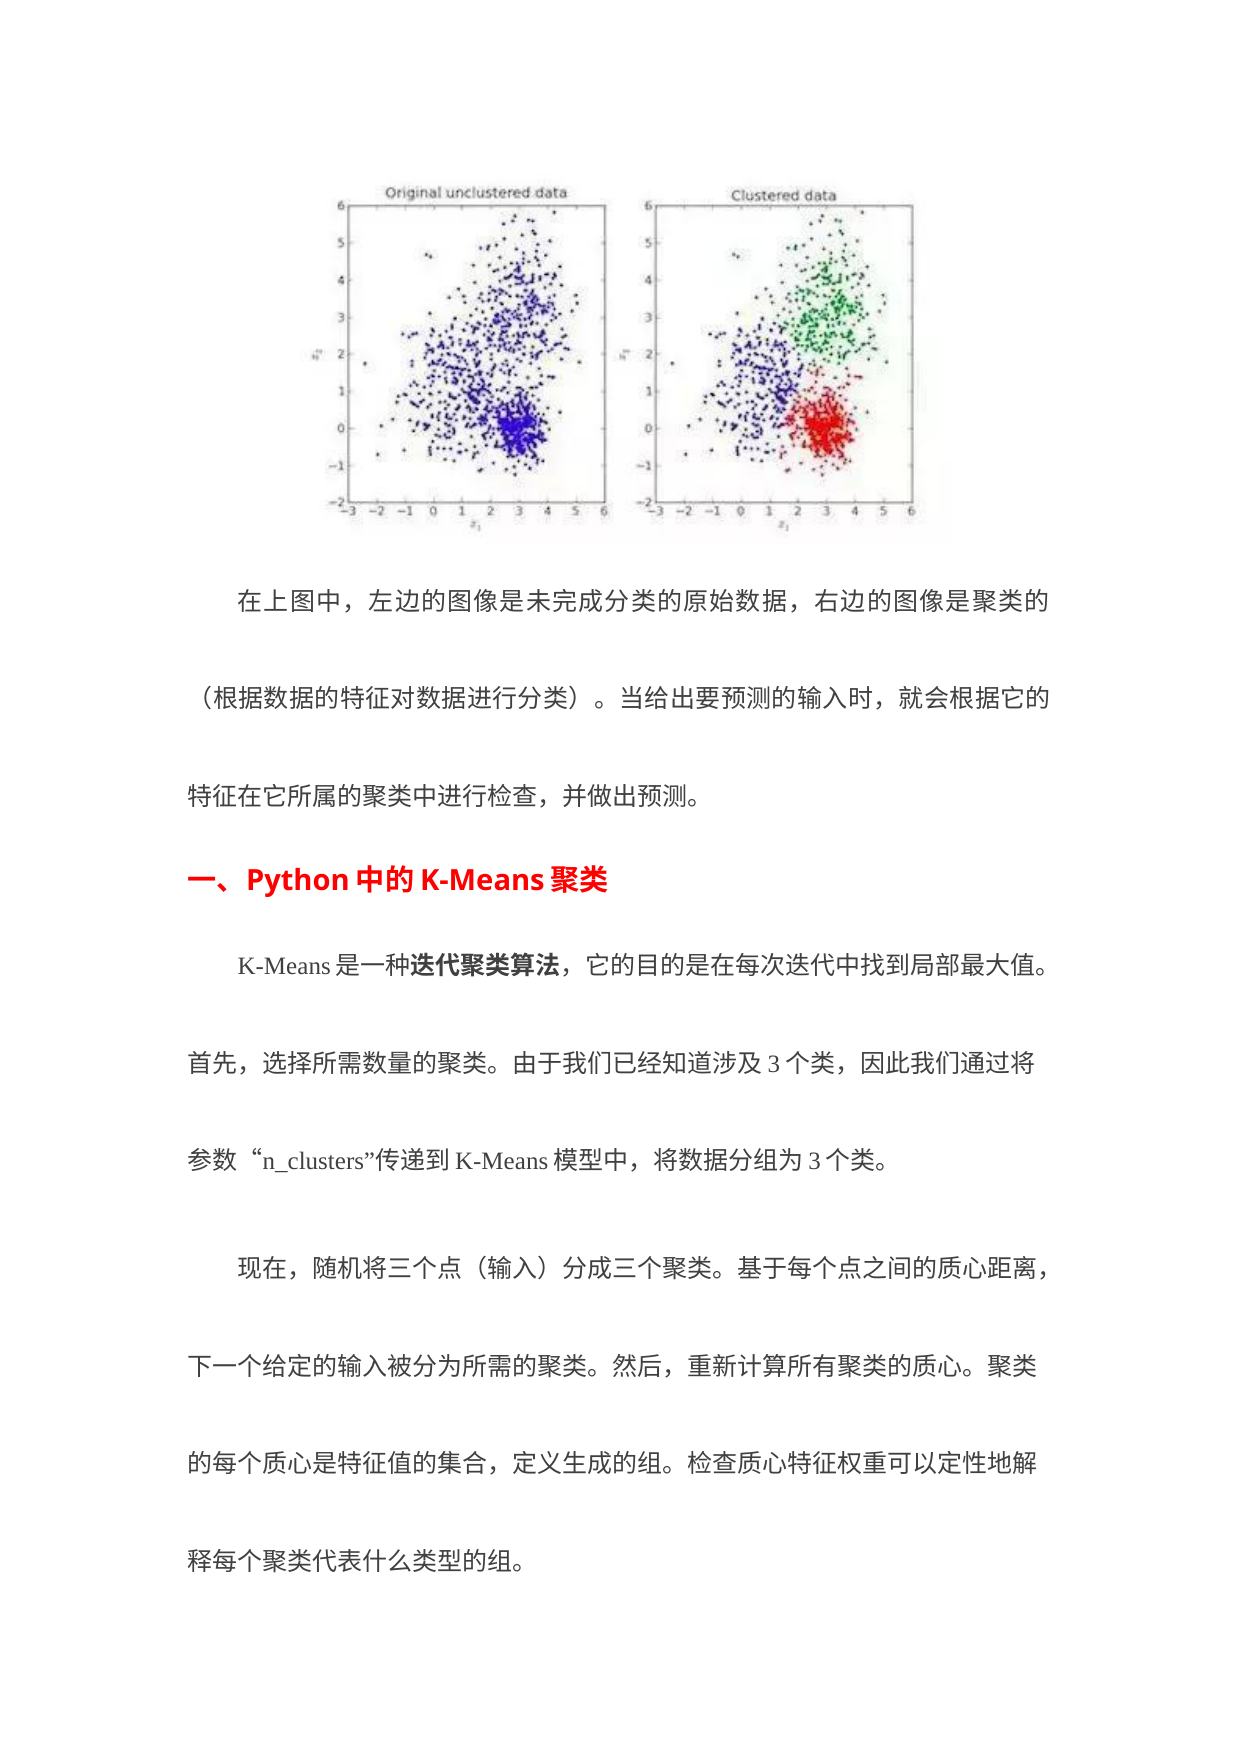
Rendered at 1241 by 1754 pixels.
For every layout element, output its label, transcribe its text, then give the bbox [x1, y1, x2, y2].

text 在上图中，左边的图像是未完成分类的原始数据，右边的图像是聚类的（根据数据的特征对数据进行分类）。当给出要预测的输入时，就会根据它的特征在它所属的聚类中进行检查，并做出预测。 [187, 567, 1053, 827]
picture [288, 162, 953, 544]
text K-Means是一种迭代聚类算法，它的目的是在每次迭代中找到局部最大值。首先，选择所需数量的聚类。由于我们已经知道涉及3个类，因此我们通过将参数“n_clusters”传递到K-Means模型中，将数据分组为3个类。 [187, 931, 1053, 1191]
text 现在，随机将三个点（输入）分成三个聚类。基于每个点之间的质心距离，下一个给定的输入被分为所需的聚类。然后，重新计算所有聚类的质心。聚类的每个质心是特征值的集合，定义生成的组。检查质心特征权重可以定性地解释每个聚类代表什么类型的组。 [187, 1234, 1053, 1592]
text 一、Python中的K-Means聚类 [187, 845, 1053, 910]
